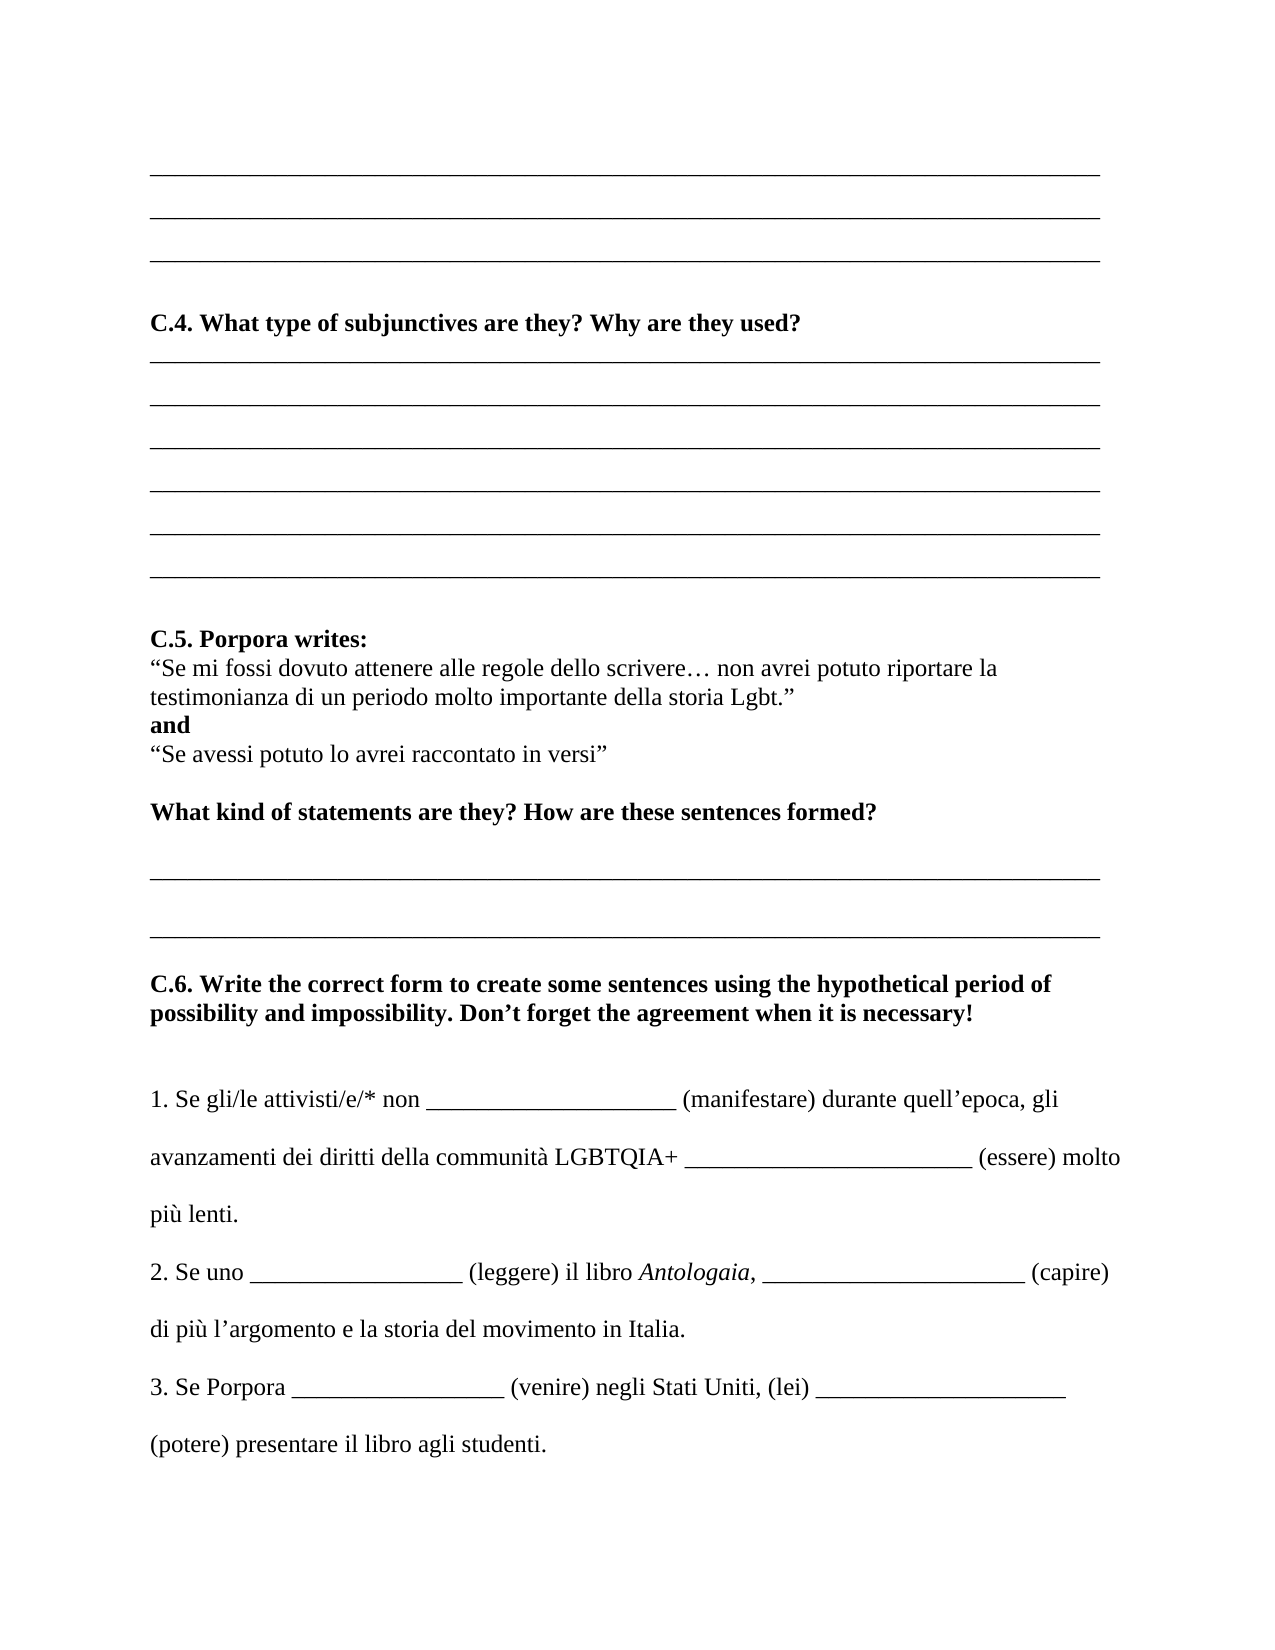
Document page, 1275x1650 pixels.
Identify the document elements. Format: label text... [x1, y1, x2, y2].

text ____________________________________________________________________________ [150, 423, 1125, 452]
text 1. Se gli/le attivisti/e/* non ____________________ (manifestare) durante quell’epoca, gli avanzamenti dei diritti della communità LGBTQIA+ _______________________ (essere) molto più lenti. [150, 1084, 1125, 1228]
text ____________________________________________________________________________ [150, 854, 1125, 883]
text “Se avessi potuto lo avrei raccontato in versi” [150, 739, 1125, 768]
text 2. Se uno _________________ (leggere) il libro Antologaia, _____________________ (capire) di più l’argomento e la storia del movimento in Italia. [150, 1257, 1125, 1343]
text C.6. Write the correct form to create some sentences using the hypothetical period of possibility and impossibility. Don’t forget the agreement when it is necessary! [150, 969, 1125, 1027]
text What kind of statements are they? How are these sentences formed? [150, 797, 1125, 825]
text ____________________________________________________________________________ [150, 337, 1125, 365]
text C.4. What type of subjunctives are they? Why are they used? [150, 308, 1125, 337]
text and [150, 710, 1125, 739]
text ____________________________________________________________________________ [150, 150, 1125, 178]
text ____________________________________________________________________________ [150, 552, 1125, 581]
text ____________________________________________________________________________ [150, 193, 1125, 222]
text ____________________________________________________________________________ [150, 509, 1125, 538]
text “Se mi fossi dovuto attenere alle regole dello scrivere… non avrei potuto riportare la testimonianza di un periodo molto importante della storia Lgbt.” [150, 653, 1125, 710]
text 3. Se Porpora _________________ (venire) negli Stati Uniti, (lei) ____________________ (potere) presentare il libro agli studenti. [150, 1372, 1125, 1458]
text ____________________________________________________________________________ [150, 912, 1125, 940]
text ____________________________________________________________________________ [150, 380, 1125, 408]
text ____________________________________________________________________________ [150, 236, 1125, 265]
text C.5. Porpora writes: [150, 624, 1125, 653]
text ____________________________________________________________________________ [150, 466, 1125, 495]
